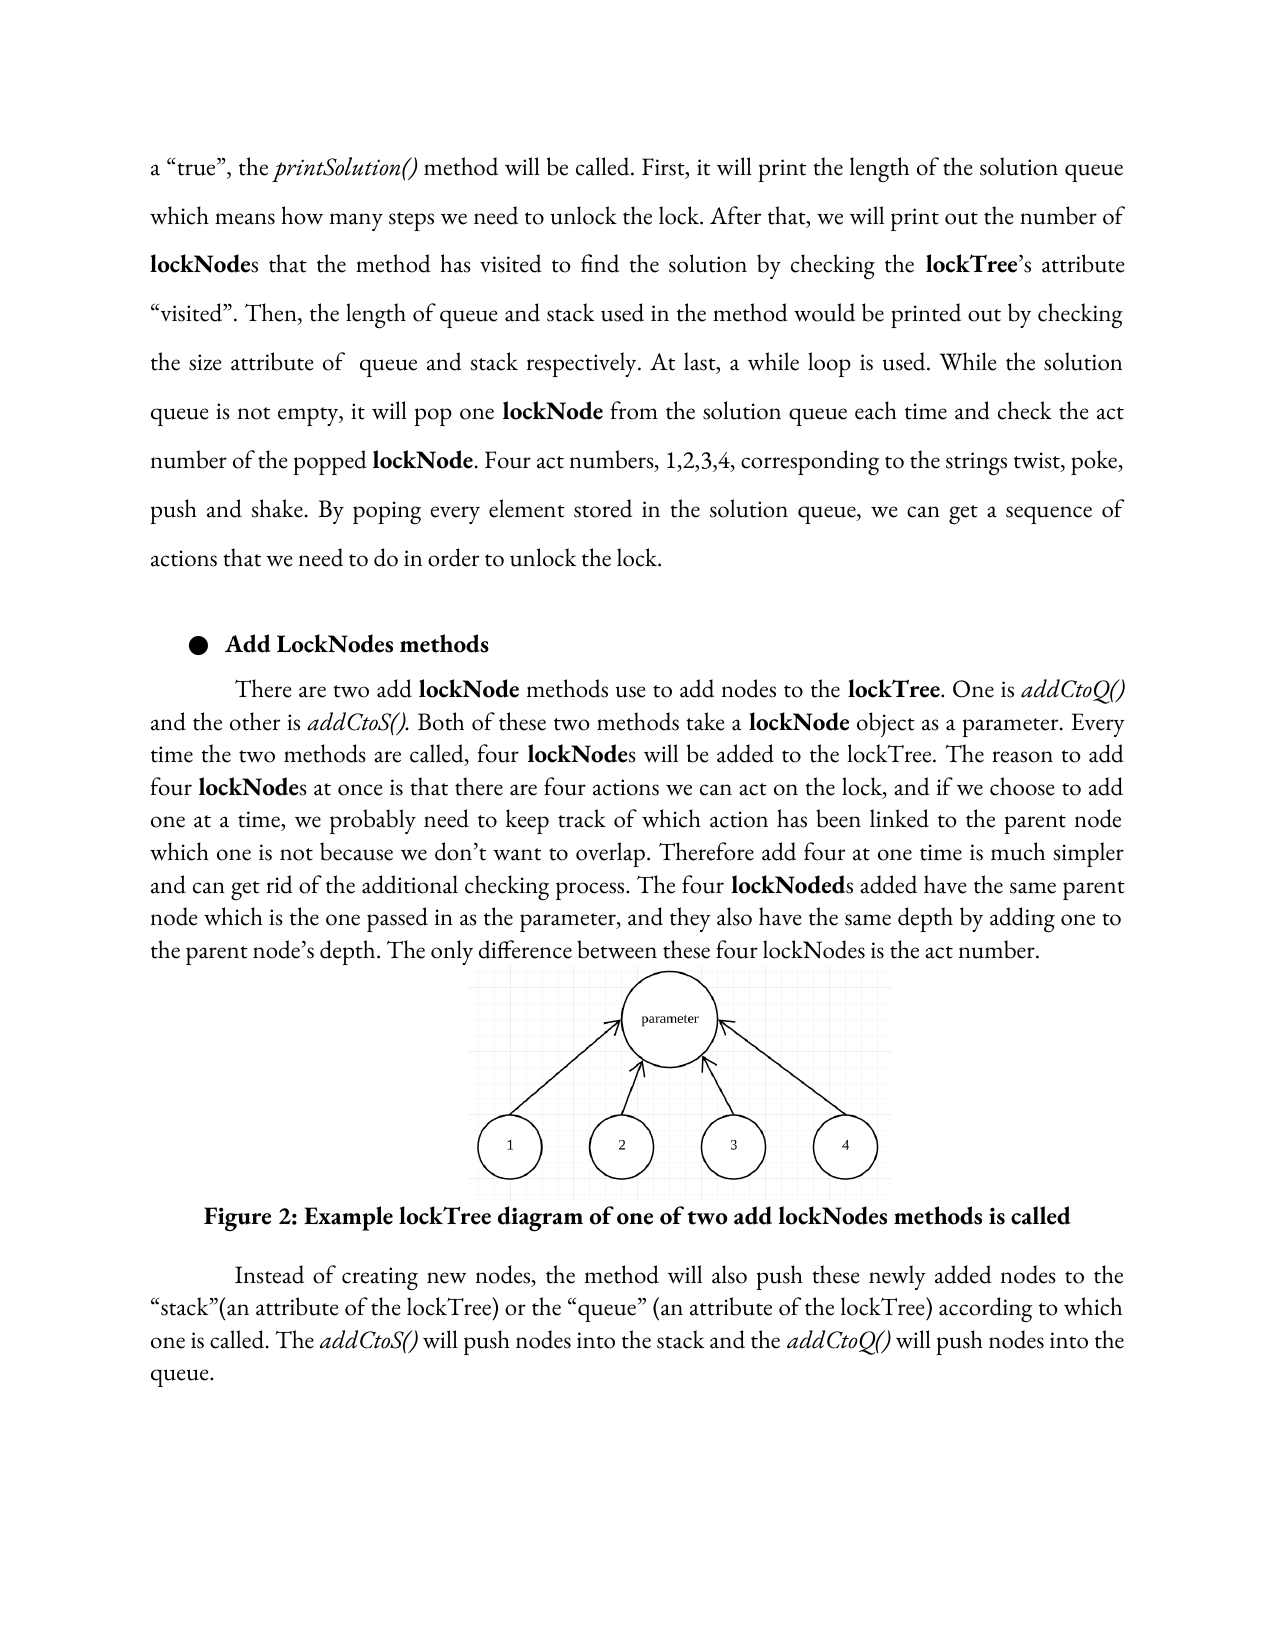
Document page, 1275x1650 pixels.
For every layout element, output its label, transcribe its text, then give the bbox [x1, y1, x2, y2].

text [150, 150, 1125, 573]
text There are two add lockNode methods use to add nodes to the lockTree. One is addCtoQ() and the other is addCtoS(). Both of these two methods take a lockNode object as a parameter. Every time the two methods are called, four lockNodes will be added to the lockTree. The reason to add four lockNodes at once is that there are four actions we can act on the lock, and if we choose to add one at a time, we probably need to keep track of which action has been linked to the parent node which one is not because we don’t want to overlap. Therefore add four at one time is much simpler and can get rid of the additional checking process. The four lockNodeds added have the same parent node which is the one passed in as the parameter, and they also have the same depth by adding one to the parent node’s depth. The only difference between these four lockNodes is the act number. [150, 672, 1125, 966]
text Instead of creating new nodes, the method will also push these newly added nodes to the “stack”(an attribute of the lockTree) or the “queue” (an attribute of the lockTree) according to which one is called. The addCtoS() will push nodes into the stack and the addCtoQ() will push nodes into the queue. [150, 1258, 1125, 1388]
subtitle Figure 2: Example lockTree diagram of one of two add lockNodes methods is called [150, 1199, 1125, 1232]
picture [468, 965, 892, 1200]
subtitle Add LockNodes methods [187, 627, 1125, 660]
